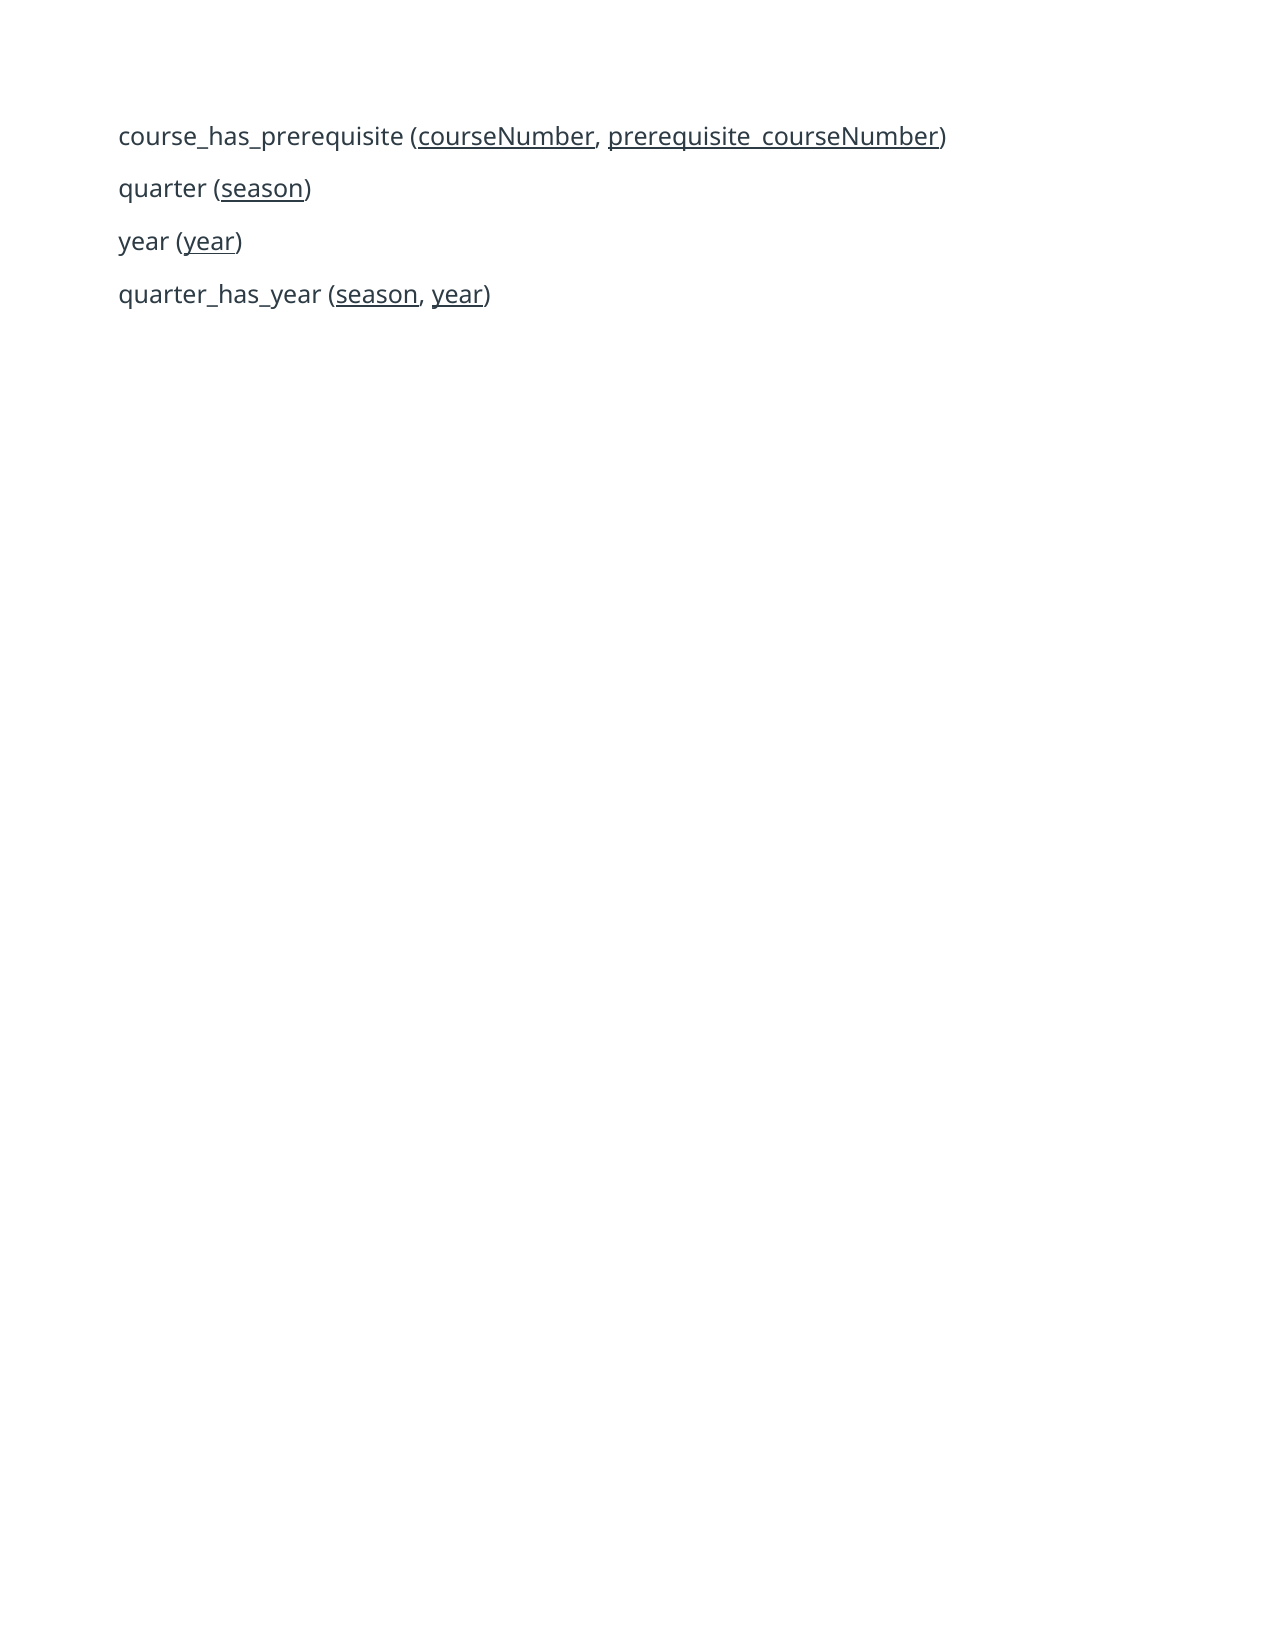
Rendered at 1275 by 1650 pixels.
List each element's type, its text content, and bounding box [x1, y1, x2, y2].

text course_has_prerequisite (courseNumber, prerequisite_courseNumber) [118, 118, 1157, 152]
text quarter_has_year (season, year) [118, 277, 1157, 311]
text quarter (season) [118, 171, 1157, 205]
text year (year) [118, 224, 1157, 258]
